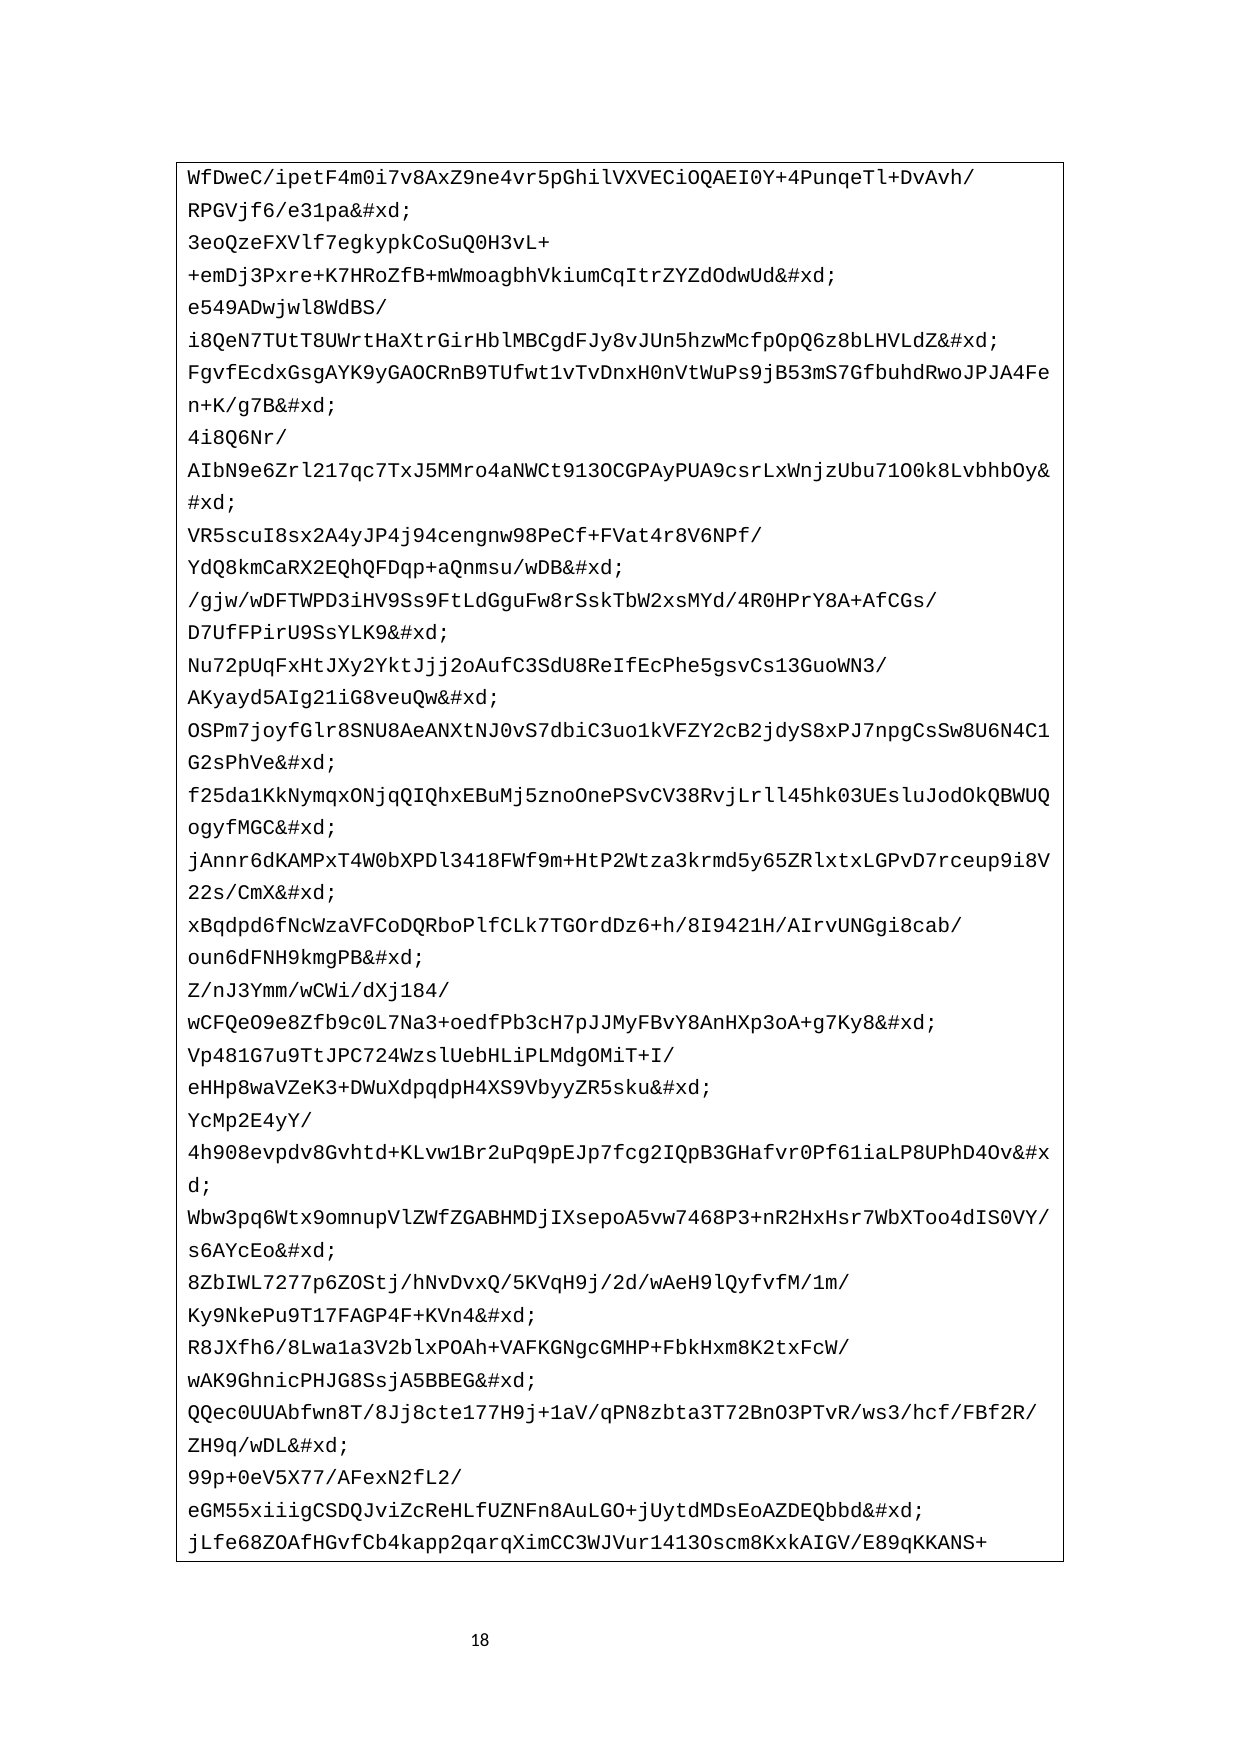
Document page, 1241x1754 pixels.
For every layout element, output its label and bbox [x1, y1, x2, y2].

table_header [177, 163, 1063, 1561]
